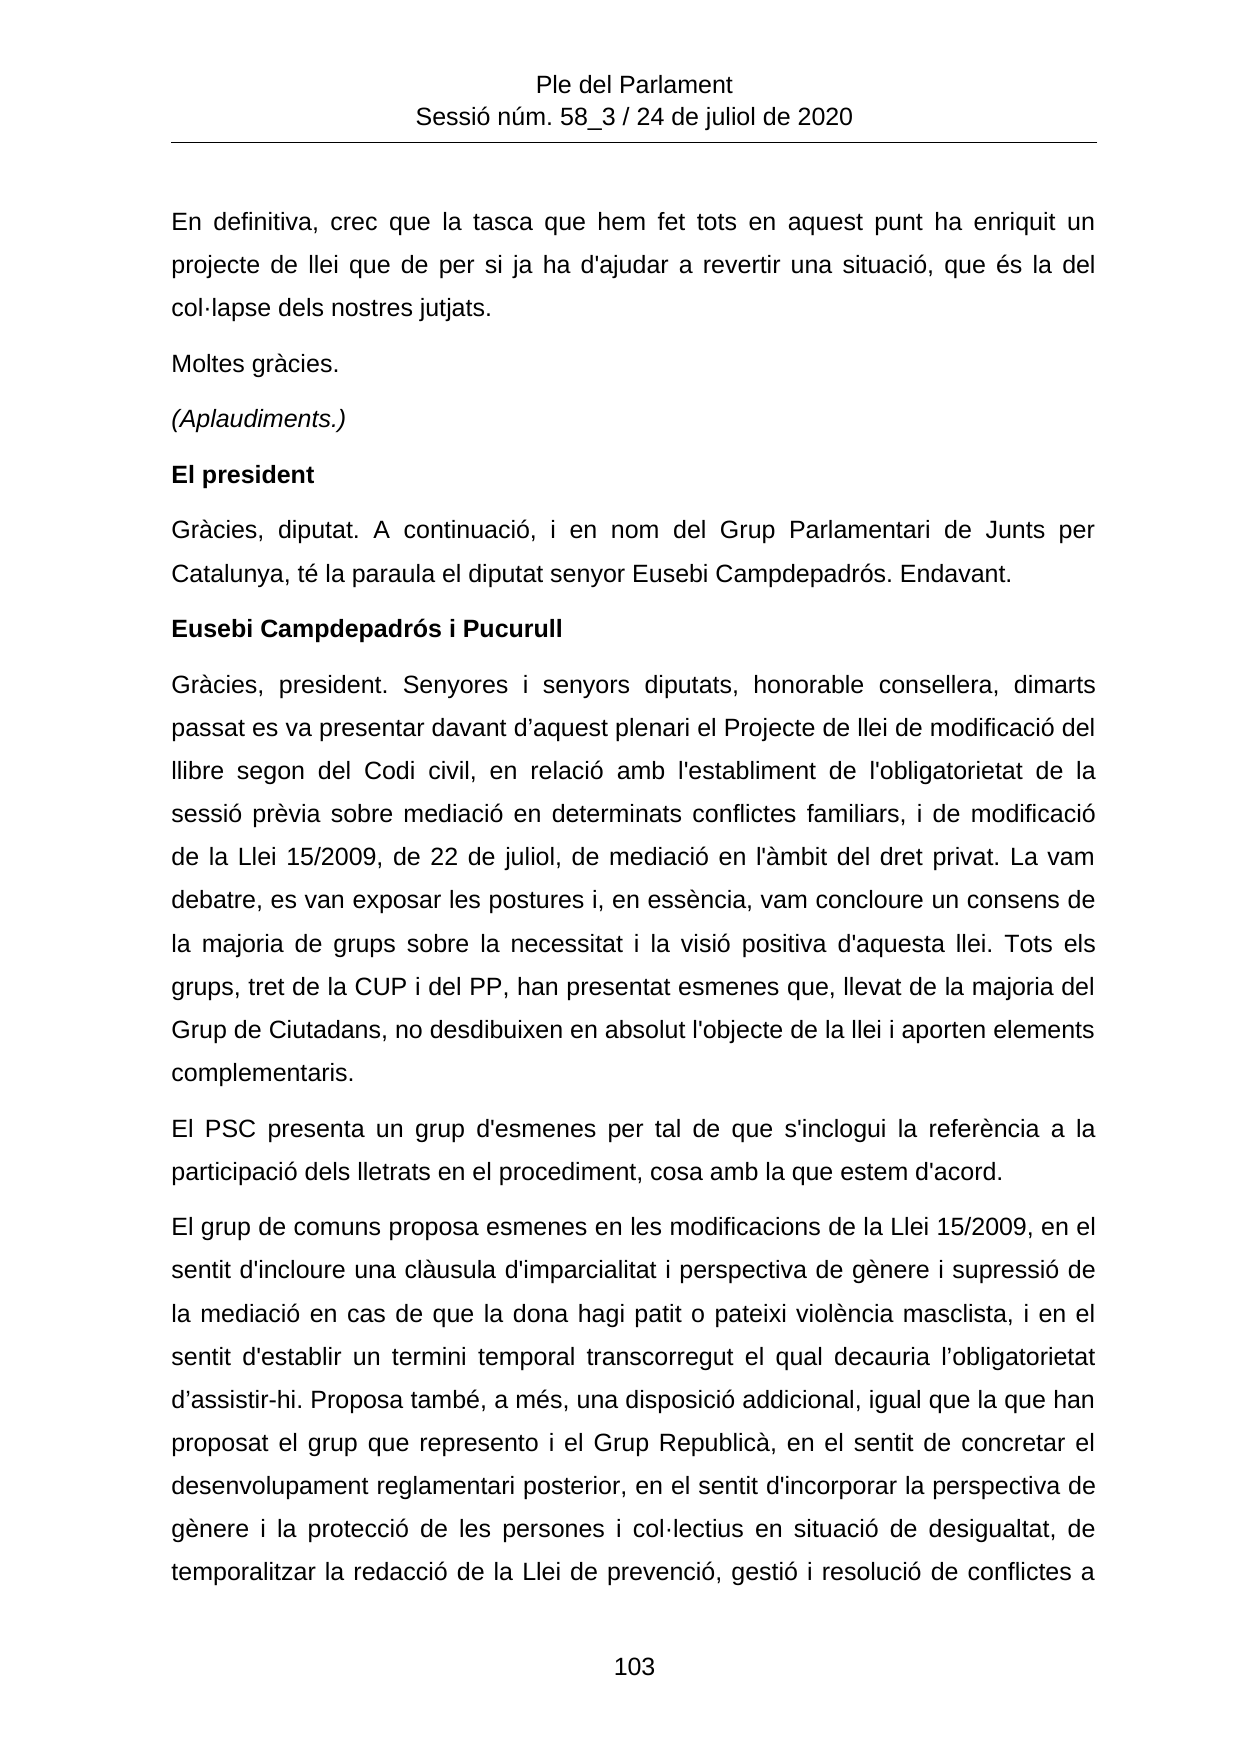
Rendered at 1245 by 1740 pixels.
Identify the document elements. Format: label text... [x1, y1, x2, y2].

text En definitiva, crec que la tasca que hem fet tots en aquest punt ha enriquit un projecte de llei que de per si ja ha d'ajudar a revertir una situació, que és la del col·lapse dels nostres jutjats. [171, 207, 1097, 322]
text Moltes gràcies. [171, 349, 1097, 377]
text Gràcies, diputat. A continuació, i en nom del Grup Parlamentari de Junts per Catalunya, té la paraula el diputat senyor Eusebi Campdepadrós. Endavant. [171, 516, 1097, 587]
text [171, 1212, 1097, 1586]
text (Aplaudiments.) [171, 404, 1097, 433]
text Eusebi Campdepadrós i Pucurull [171, 614, 1097, 643]
text El PSC presenta un grup d'esmenes per tal de que s'inclogui la referència a la participació dels lletrats en el procediment, cosa amb la que estem d'acord. [171, 1114, 1097, 1186]
text Gràcies, president. Senyores i senyors diputats, honorable consellera, dimarts passat es va presentar davant d’aquest plenari el Projecte de llei de modificació del llibre segon del Codi civil, en relació amb l'establiment de l'obligatorietat de la sessió prèvia sobre mediació en determinats conflictes familiars, i de modificació de la Llei 15/2009, de 22 de juliol, de mediació en l'àmbit del dret privat. La vam debatre, es van exposar les postures i, en essència, vam concloure un consens de la majoria de grups sobre la necessitat i la visió positiva d'aquesta llei. Tots els grups, tret de la CUP i del PP, han presentat esmenes que, llevat de la majoria del Grup de Ciutadans, no desdibuixen en absolut l'objecte de la llei i aporten elements complementaris. [171, 670, 1097, 1087]
text El president [171, 460, 1097, 489]
